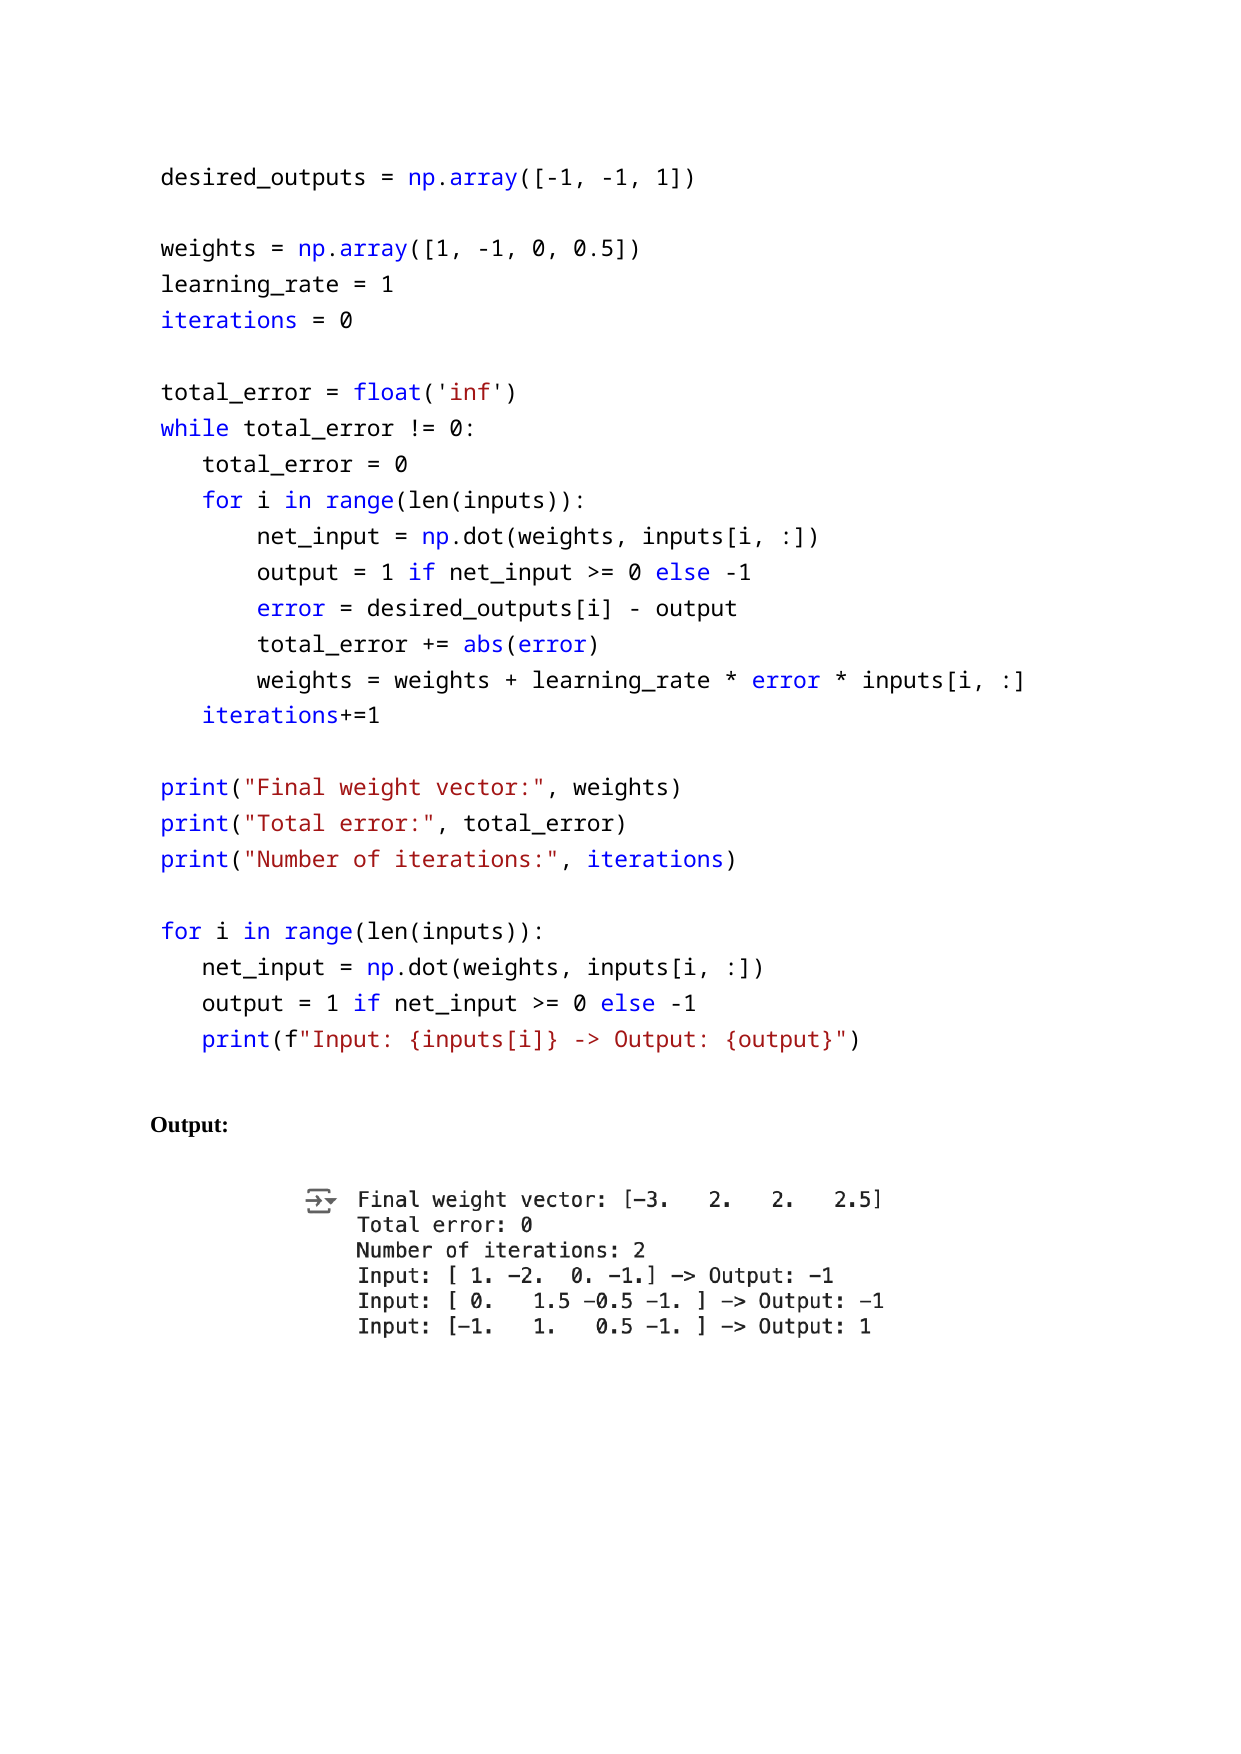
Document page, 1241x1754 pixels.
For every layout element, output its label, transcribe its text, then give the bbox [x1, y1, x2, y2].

picture [290, 1177, 951, 1354]
text Output: [150, 1111, 1090, 1138]
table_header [150, 150, 1090, 1101]
